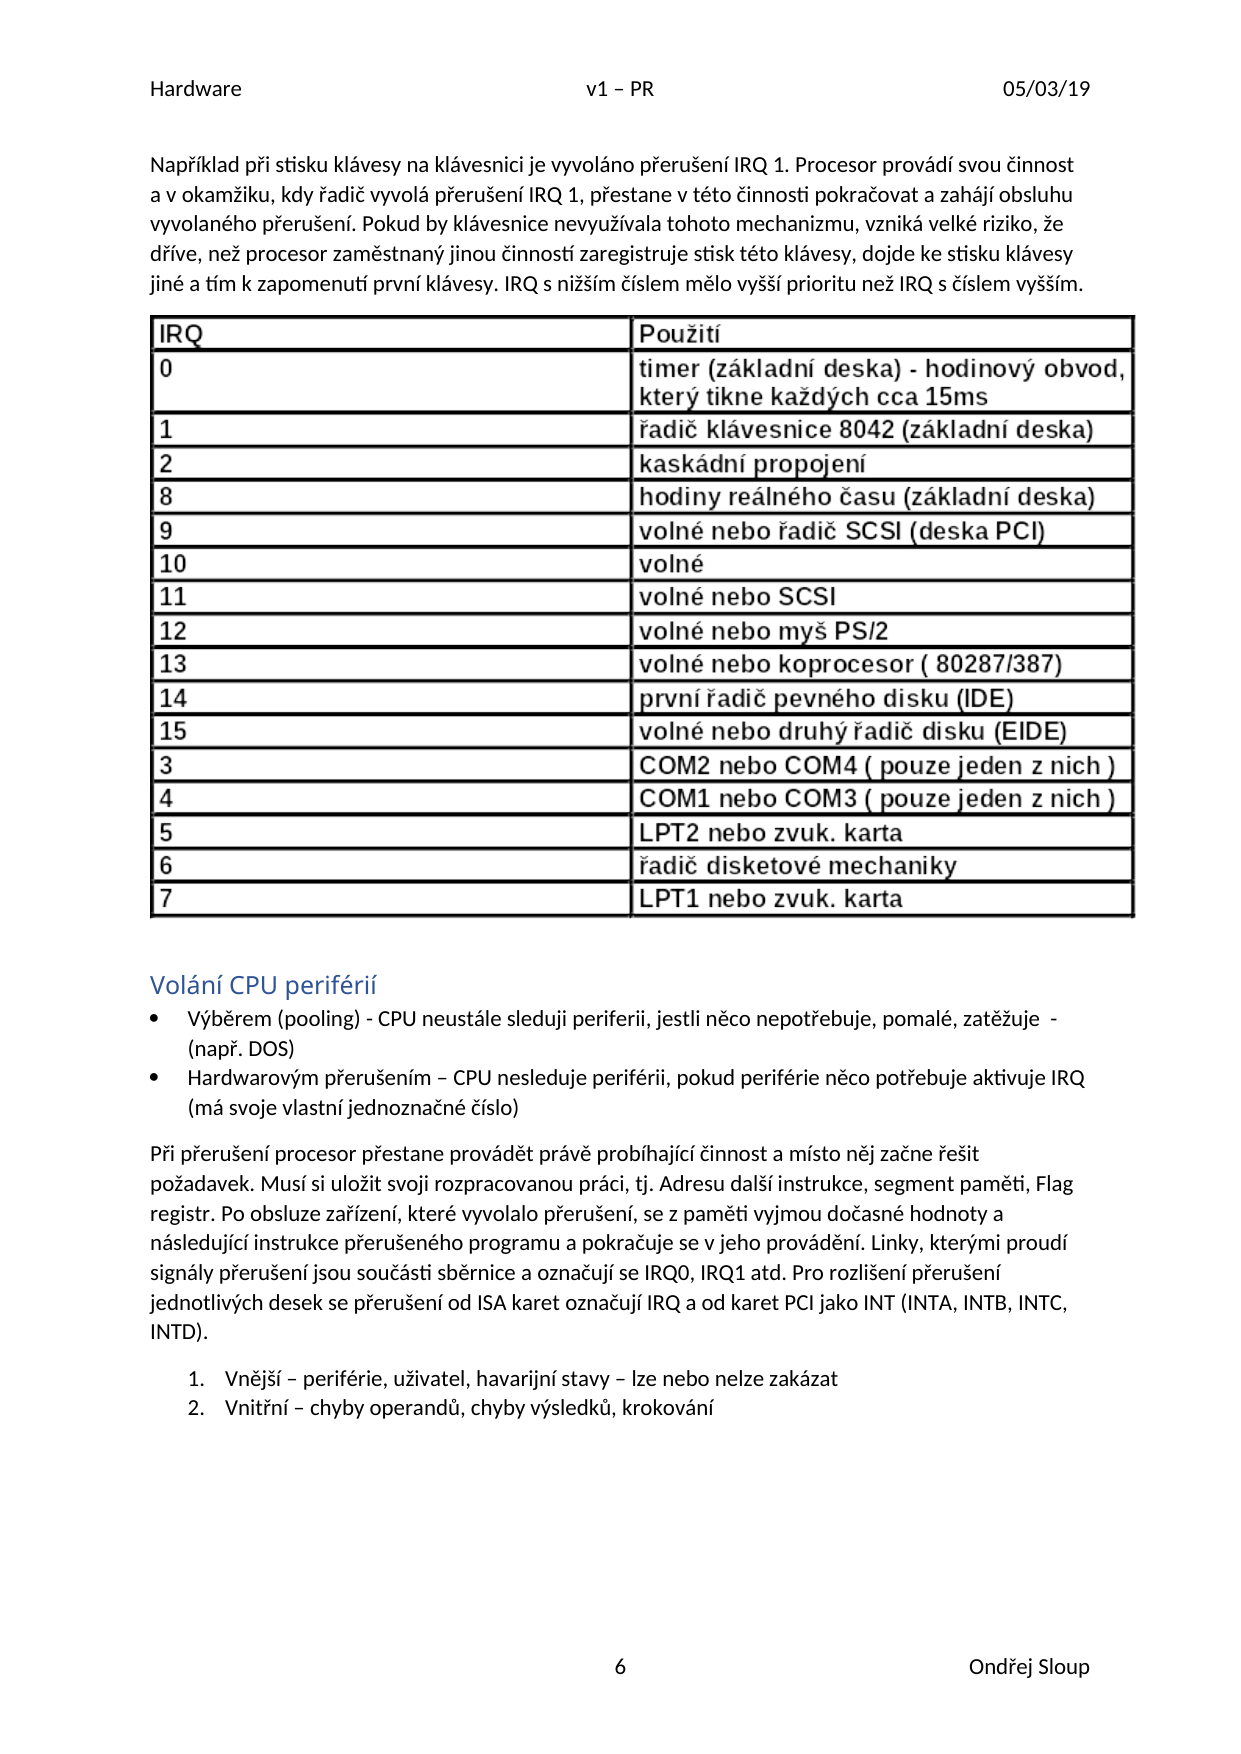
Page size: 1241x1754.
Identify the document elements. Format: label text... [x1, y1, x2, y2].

list Výběrem (pooling) - CPU neustále sleduji periferii, jestli něco nepotřebuje, pomalé, zatěžuje - (např. DOS) [150, 1004, 1090, 1062]
text Například při stisku klávesy na klávesnici je vyvoláno přerušení IRQ 1. Procesor provádí svou činnost a v okamžiku, kdy řadič vyvolá přerušení IRQ 1, přestane v této činnosti pokračovat a zahájí obsluhu vyvolaného přerušení. Pokud by klávesnice nevyužívala tohoto mechanizmu, vzniká velké riziko, že dříve, než procesor zaměstnaný jinou činností zaregistruje stisk této klávesy, dojde ke stisku klávesy jiné a tím k zapomenutí první klávesy. IRQ s nižším číslem mělo vyšší prioritu než IRQ s číslem vyšším. [150, 150, 1090, 297]
list Vnější – periférie, uživatel, havarijní stavy – lze nebo nelze zakázat [187, 1364, 1090, 1392]
subtitle Volání CPU periférií [150, 968, 1090, 1002]
list Vnitřní – chyby operandů, chyby výsledků, krokování [187, 1393, 1090, 1422]
text Při přerušení procesor přestane provádět právě probíhající činnost a místo něj začne řešit požadavek. Musí si uložit svoji rozpracovanou práci, tj. Adresu další instrukce, segment paměti, Flag registr. Po obsluze zařízení, které vyvolalo přerušení, se z paměti vyjmou dočasné hodnoty a následující instrukce přerušeného programu a pokračuje se v jeho provádění. Linky, kterými proudí signály přerušení jsou součásti sběrnice a označují se IRQ0, IRQ1 atd. Pro rozlišení přerušení jednotlivých desek se přerušení od ISA karet označují IRQ a od karet PCI jako INT (INTA, INTB, INTC, INTD). [150, 1139, 1090, 1346]
list Hardwarovým přerušením – CPU nesleduje periférii, pokud periférie něco potřebuje aktivuje IRQ (má svoje vlastní jednoznačné číslo) [150, 1063, 1090, 1121]
